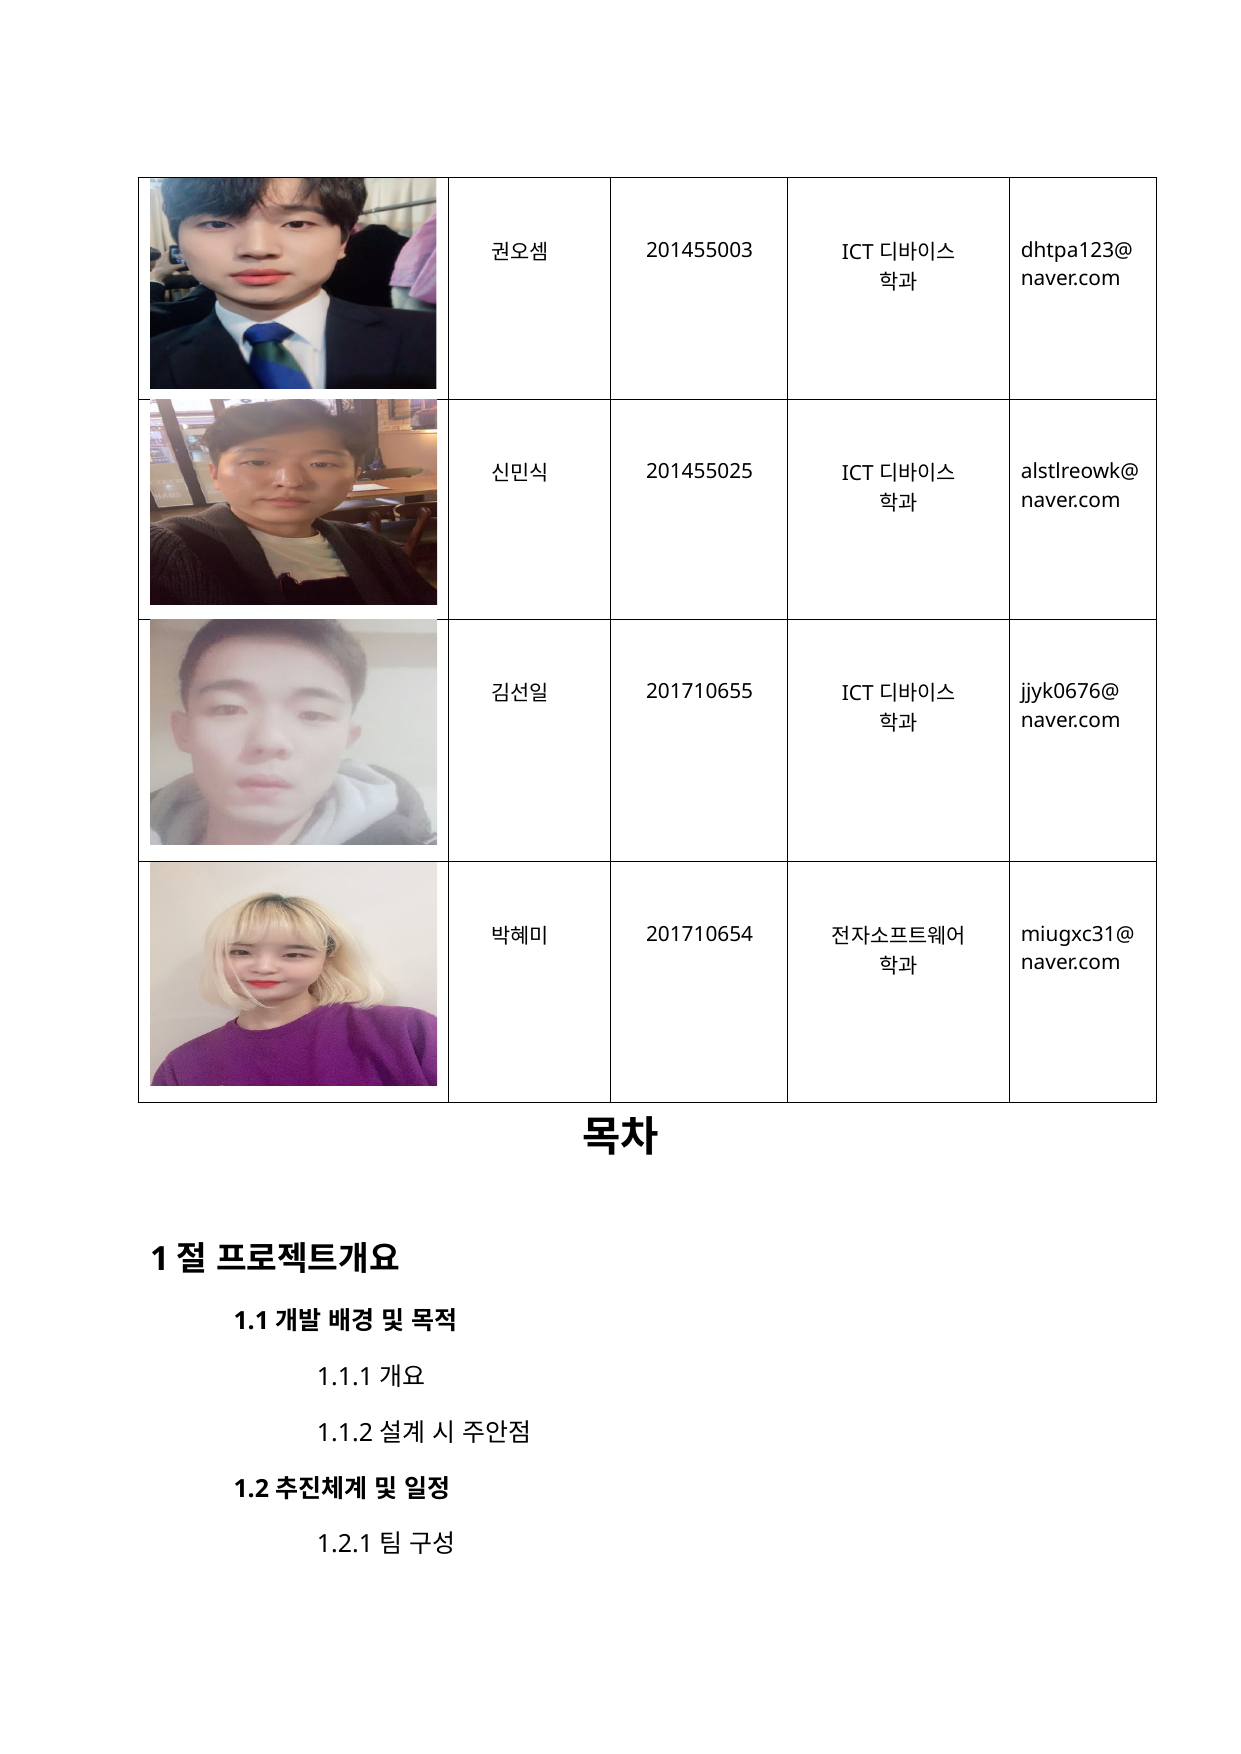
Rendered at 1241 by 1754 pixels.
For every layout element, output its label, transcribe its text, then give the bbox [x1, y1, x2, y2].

text 1.2 추진체계 및 일정 [150, 1468, 1090, 1504]
table_cell 전자소프트웨어 학과 [788, 862, 1009, 1102]
text 1.1.2 설계 시 주안점 [150, 1412, 1090, 1449]
text 1.1.1 개요 [150, 1357, 1090, 1393]
text 1.1 개발 배경 및 목적 [150, 1301, 1090, 1337]
table_cell dhtpa123@ naver.com [1010, 178, 1156, 398]
table_cell 권오셈 [449, 178, 610, 398]
table_cell ICT 디바이스 학과 [788, 400, 1009, 618]
table_cell [139, 862, 448, 1102]
table_cell 201455025 [611, 400, 787, 618]
table_cell alstlreowk@naver.com [1010, 400, 1156, 618]
table_cell 김선일 [449, 620, 610, 861]
picture [150, 619, 438, 845]
table_cell [139, 178, 448, 398]
picture [150, 178, 437, 389]
table_cell 박혜미 [449, 862, 610, 1102]
table_cell [139, 620, 448, 861]
table_cell 신민식 [449, 400, 610, 618]
table_cell [139, 400, 448, 618]
table_cell 201455003 [611, 178, 787, 398]
table_cell miugxc31@ naver.com [1010, 862, 1156, 1102]
table_cell 201710655 [611, 620, 787, 861]
table_cell ICT 디바이스 학과 [788, 620, 1009, 861]
picture [150, 399, 438, 605]
table_cell ICT 디바이스 학과 [788, 178, 1009, 398]
table_cell jjyk0676@ naver.com [1010, 620, 1156, 861]
picture [150, 862, 438, 1086]
text 목차 [150, 1103, 1090, 1163]
text 1.2.1 팀 구성 [150, 1524, 1090, 1560]
text 1절 프로젝트개요 [150, 1232, 1090, 1280]
table_cell 201710654 [611, 862, 787, 1102]
